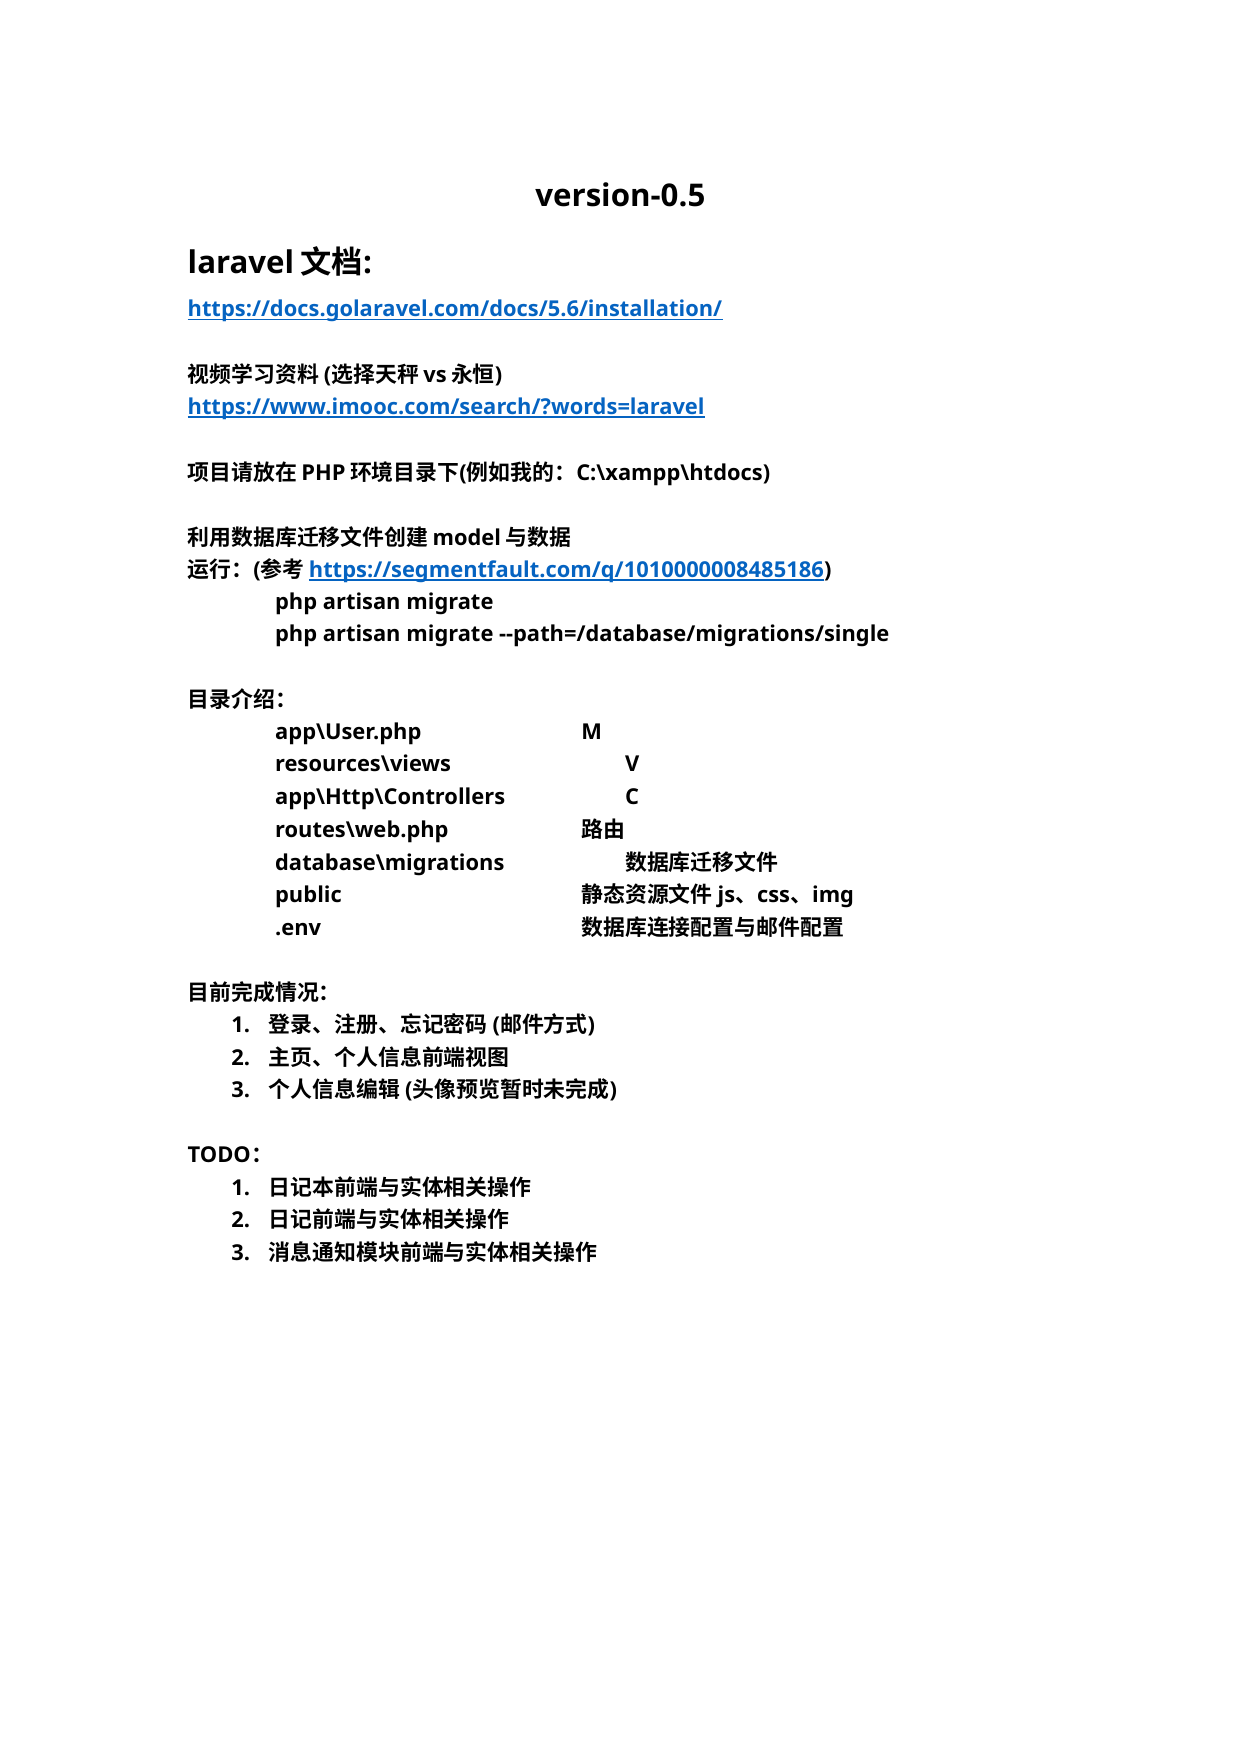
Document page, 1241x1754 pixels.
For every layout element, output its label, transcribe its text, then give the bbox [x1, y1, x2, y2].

list 日记本前端与实体相关操作 [231, 1169, 1053, 1202]
list 消息通知模块前端与实体相关操作 [231, 1234, 1053, 1267]
text app\Http\Controllers C [187, 779, 1053, 812]
text 利用数据库迁移文件创建model与数据 [187, 519, 1053, 552]
text 目录介绍： [187, 682, 1053, 714]
text resources\views V [187, 747, 1053, 779]
text public 静态资源文件 js、css、img [231, 877, 1053, 909]
text TODO： [187, 1137, 1053, 1169]
text laravel文档: [187, 227, 1053, 292]
list 个人信息编辑 (头像预览暂时未完成) [231, 1072, 1053, 1104]
text .env 数据库连接配置与邮件配置 [187, 909, 1053, 942]
list 主页、个人信息前端视图 [231, 1039, 1053, 1072]
list 登录、注册、忘记密码 (邮件方式) [231, 1007, 1053, 1039]
text php artisan migrate --path=/database/migrations/single [231, 617, 1053, 649]
text routes\web.php 路由 [187, 812, 1053, 844]
text 视频学习资料 (选择天秤vs永恒) [187, 357, 1053, 389]
text version-0.5 [187, 162, 1053, 227]
text 运行：(参考https://segmentfault.com/q/1010000008485186) [187, 552, 1053, 584]
text 目前完成情况： [187, 974, 1053, 1007]
text app\User.php M [187, 714, 1053, 747]
text https://www.imooc.com/search/?words=laravel [187, 389, 1053, 422]
text 项目请放在PHP环境目录下(例如我的：C:\xampp\htdocs) [187, 454, 1053, 487]
text php artisan migrate [231, 584, 1053, 617]
text database\migrations 数据库迁移文件 [187, 844, 1053, 877]
text https://docs.golaravel.com/docs/5.6/installation/ [187, 292, 1053, 324]
list 日记前端与实体相关操作 [231, 1202, 1053, 1234]
